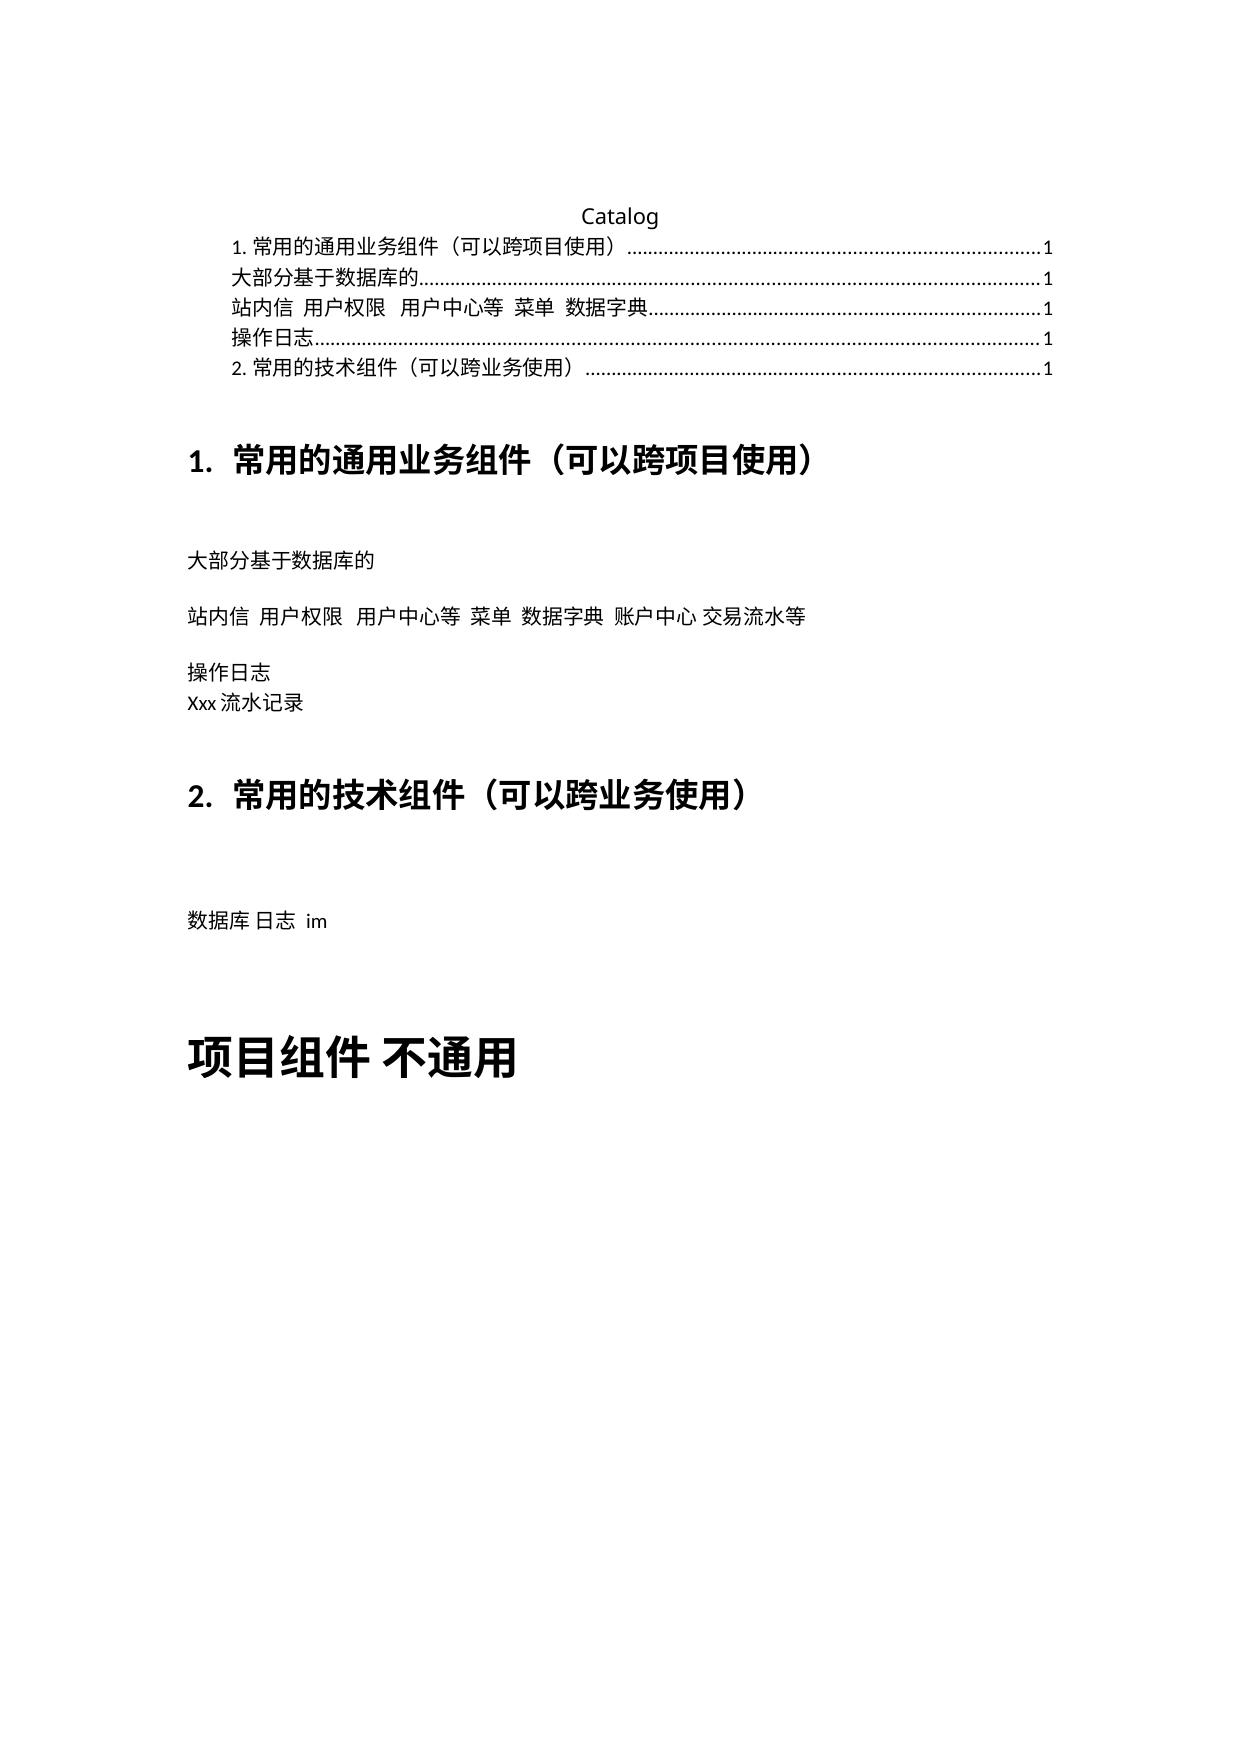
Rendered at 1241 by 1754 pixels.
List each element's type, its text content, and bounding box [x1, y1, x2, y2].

text Xxx流水记录 [187, 686, 1053, 716]
list 操作日志 [187, 656, 1053, 686]
subtitle 常用的通用业务组件（可以跨项目使用） [187, 434, 1053, 482]
list 站内信 用户权限 用户中心等 菜单 数据字典 账户中心 交易流水等 [187, 600, 1053, 630]
subtitle 常用的技术组件（可以跨业务使用） [187, 769, 1053, 817]
subtitle 项目组件 不通用 [187, 1021, 1053, 1087]
text 数据库 日志 im [187, 904, 1053, 935]
list 大部分基于数据库的 [187, 544, 1053, 575]
